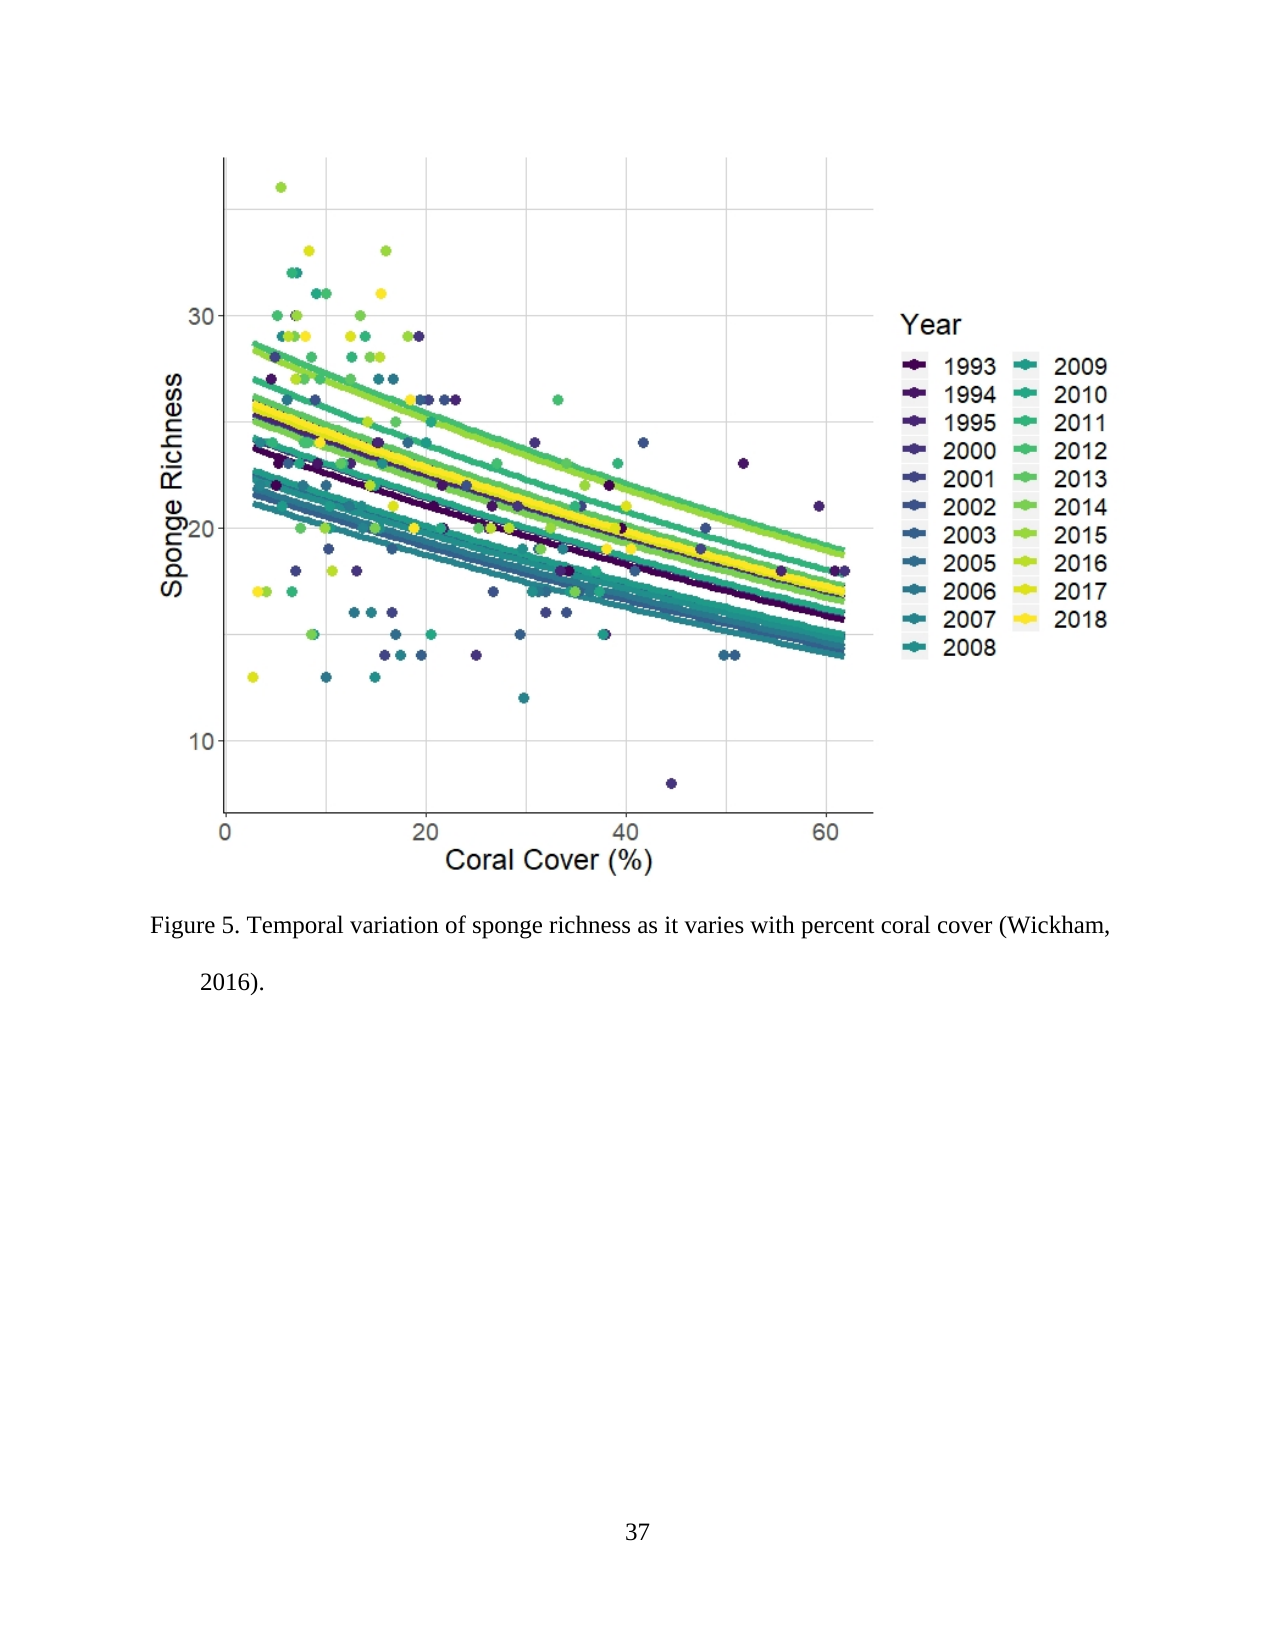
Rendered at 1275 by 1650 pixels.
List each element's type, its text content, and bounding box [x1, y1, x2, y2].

text Figure 5. Temporal variation of sponge richness as it varies with percent coral cover (Wickham, 2016). [150, 910, 1125, 996]
picture [150, 150, 1125, 882]
